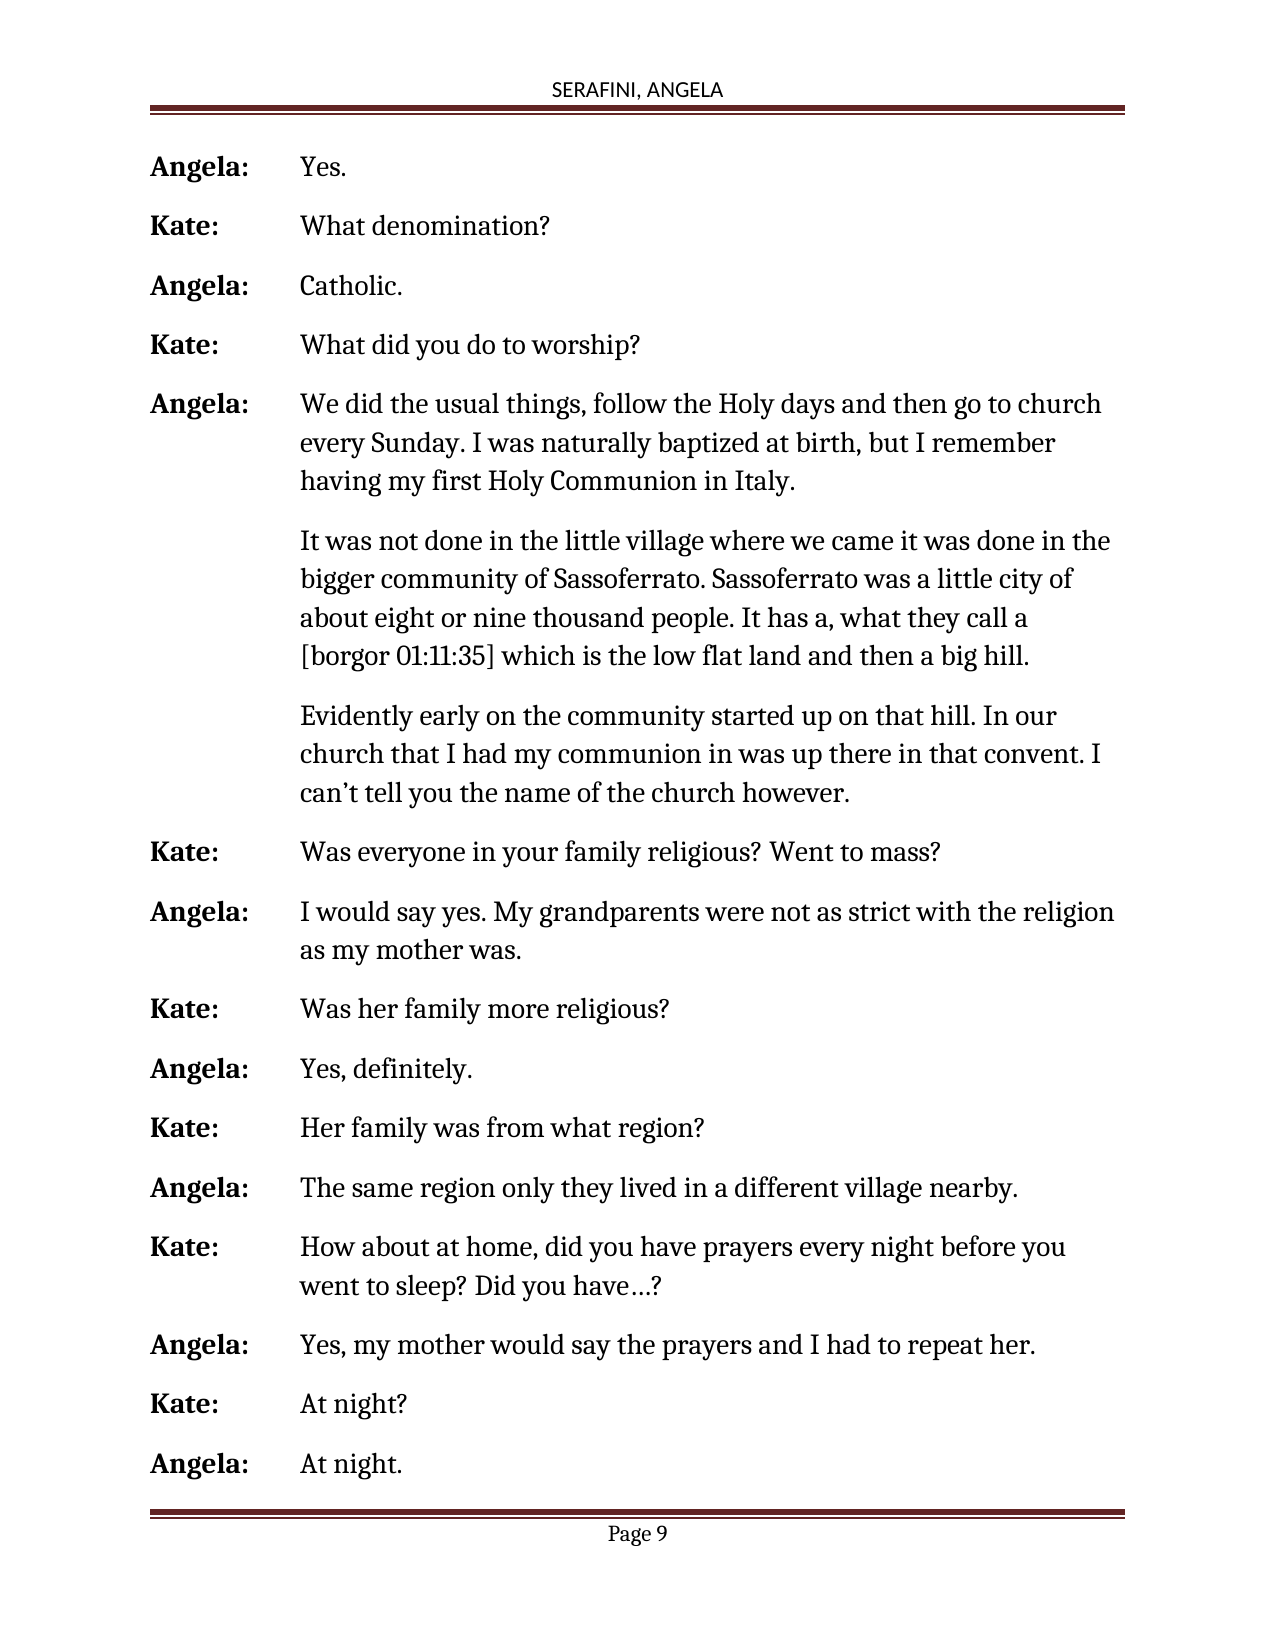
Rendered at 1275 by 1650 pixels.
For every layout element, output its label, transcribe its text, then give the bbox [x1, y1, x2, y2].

text It was not done in the little village where we came it was done in the bigger community of Sassoferrato. Sassoferrato was a little city of about eight or nine thousand people. It has a, what they call a [borgor 01:11:35] which is the low flat land and then a big hill. [300, 524, 1125, 673]
text Angela: Yes, definitely. [150, 1052, 1125, 1086]
text Angela: Catholic. [150, 269, 1125, 302]
text Angela: Yes. [150, 150, 1125, 183]
text Kate: How about at home, did you have prayers every night before you went to sleep? Did you have…? [150, 1230, 1125, 1302]
text Kate: Was her family more religious? [150, 993, 1125, 1026]
text Kate: What denomination? [150, 209, 1125, 243]
text Kate: Her family was from what region? [150, 1111, 1125, 1145]
text Angela: The same region only they lived in a different village nearby. [150, 1171, 1125, 1204]
text Evidently early on the community started up on that hill. In our church that I had my communion in was up there in that convent. I can’t tell you the name of the church however. [300, 699, 1125, 809]
text Kate: What did you do to worship? [150, 328, 1125, 362]
text Angela: We did the usual things, follow the Holy days and then go to church every Sunday. I was naturally baptized at birth, but I remember having my first Holy Communion in Italy. [150, 387, 1125, 498]
text Angela: Yes, my mother would say the prayers and I had to repeat her. [150, 1328, 1125, 1362]
text Kate: Was everyone in your family religious? Went to mass? [150, 835, 1125, 869]
text Kate: At night? [150, 1387, 1125, 1421]
text Angela: I would say yes. My grandparents were not as strict with the religion as my mother was. [150, 895, 1125, 967]
text Angela: At night. [150, 1447, 1125, 1480]
